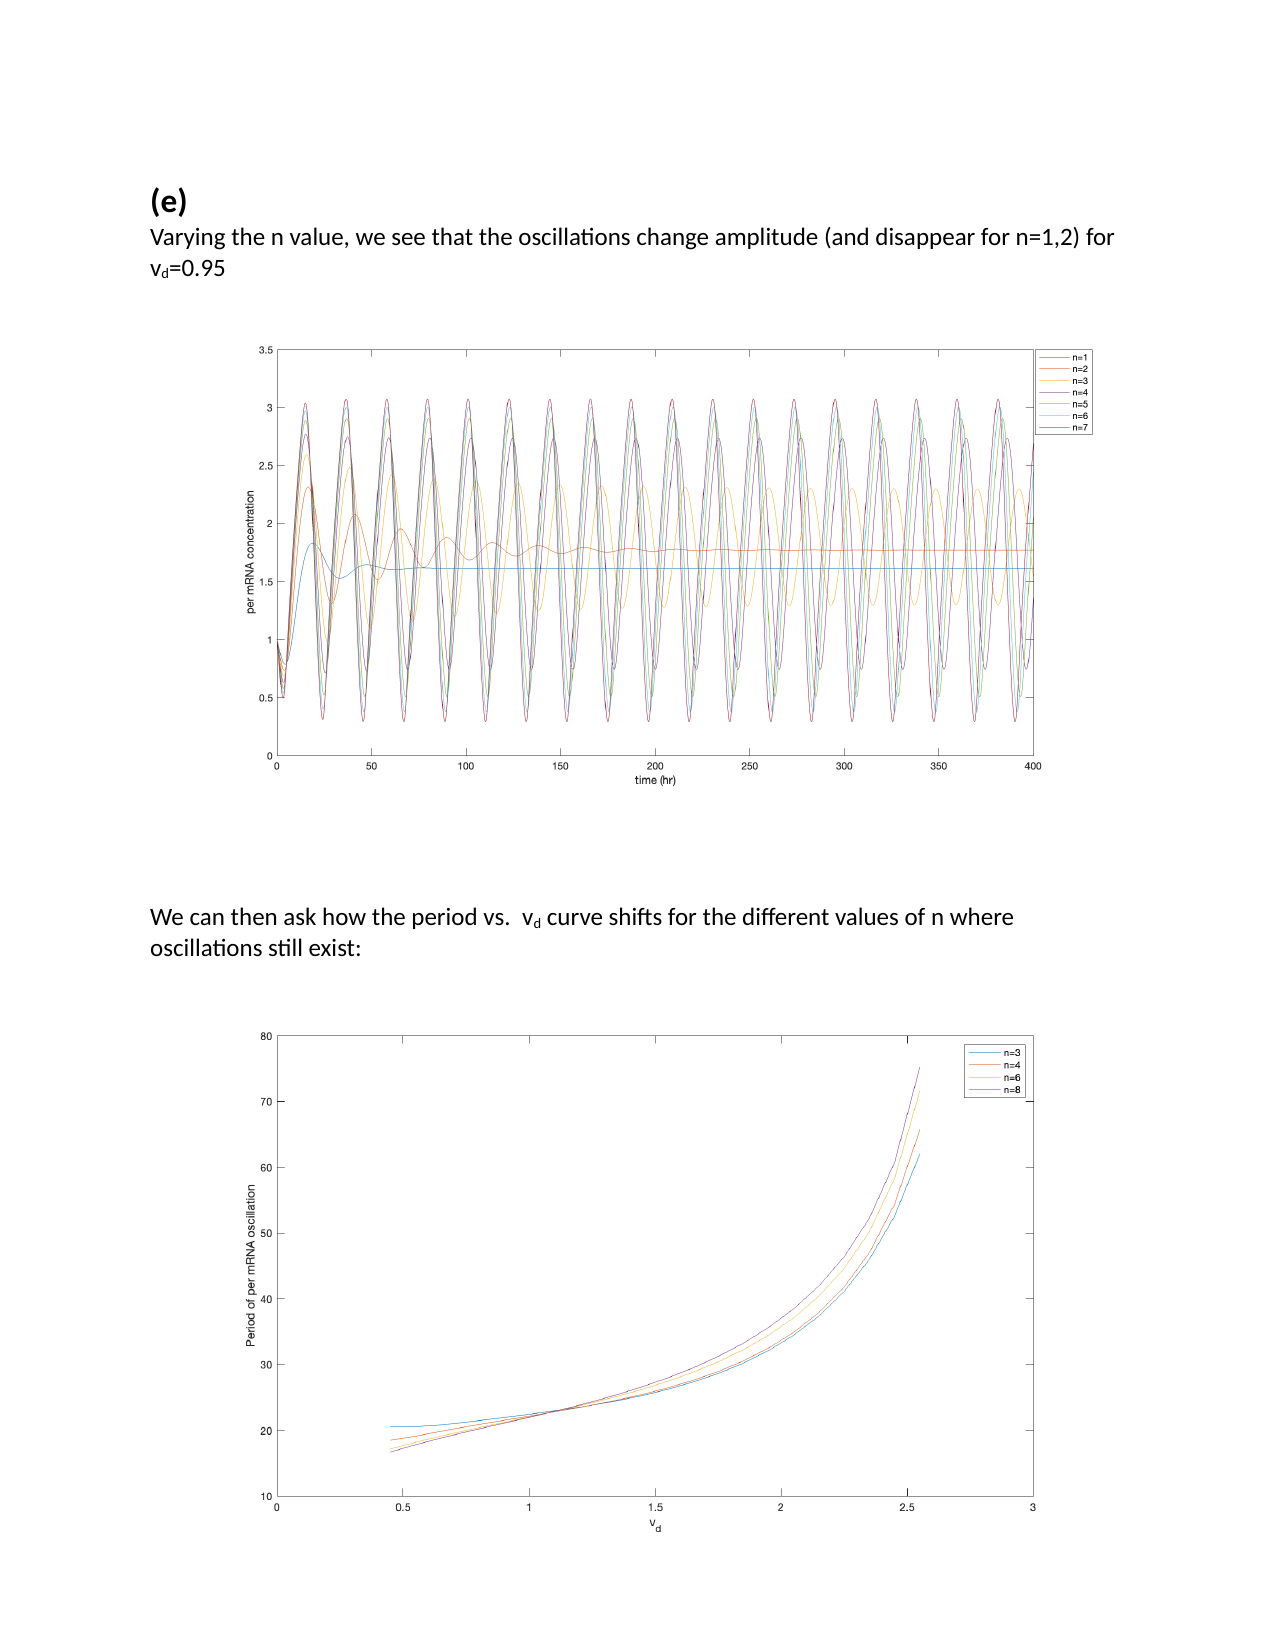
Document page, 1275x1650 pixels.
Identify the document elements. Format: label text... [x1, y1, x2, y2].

picture [150, 993, 1125, 1558]
text We can then ask how the period vs. vd curve shifts for the different values of n where oscillations still exist: [150, 810, 1125, 963]
picture [150, 312, 1125, 810]
text (e) Varying the n value, we see that the oscillations change amplitude (and disappear for n=1,2) for vd=0.95 [150, 150, 1125, 282]
